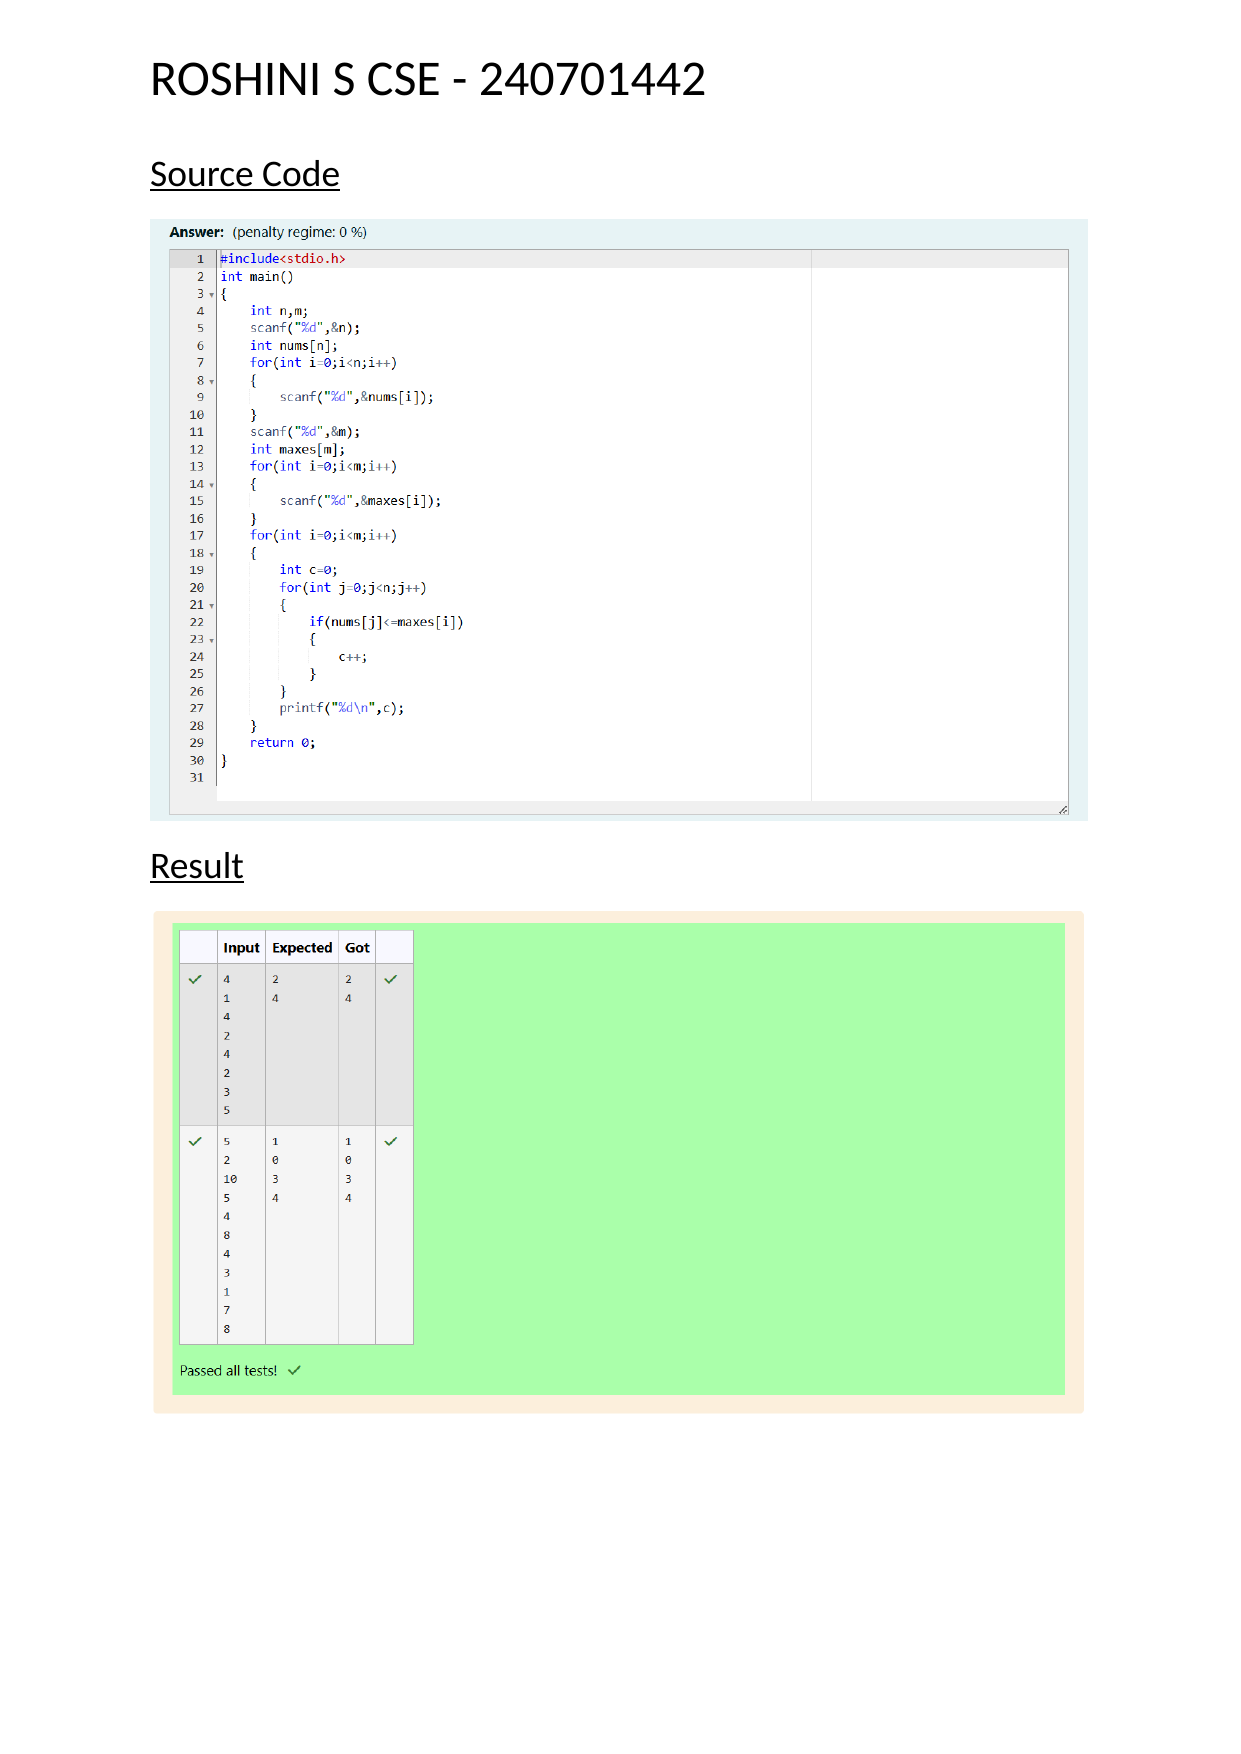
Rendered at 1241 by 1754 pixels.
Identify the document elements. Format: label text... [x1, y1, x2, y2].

text Source Code [150, 150, 1090, 196]
picture [150, 219, 1091, 821]
text Result [150, 842, 1090, 888]
picture [150, 911, 1091, 1414]
